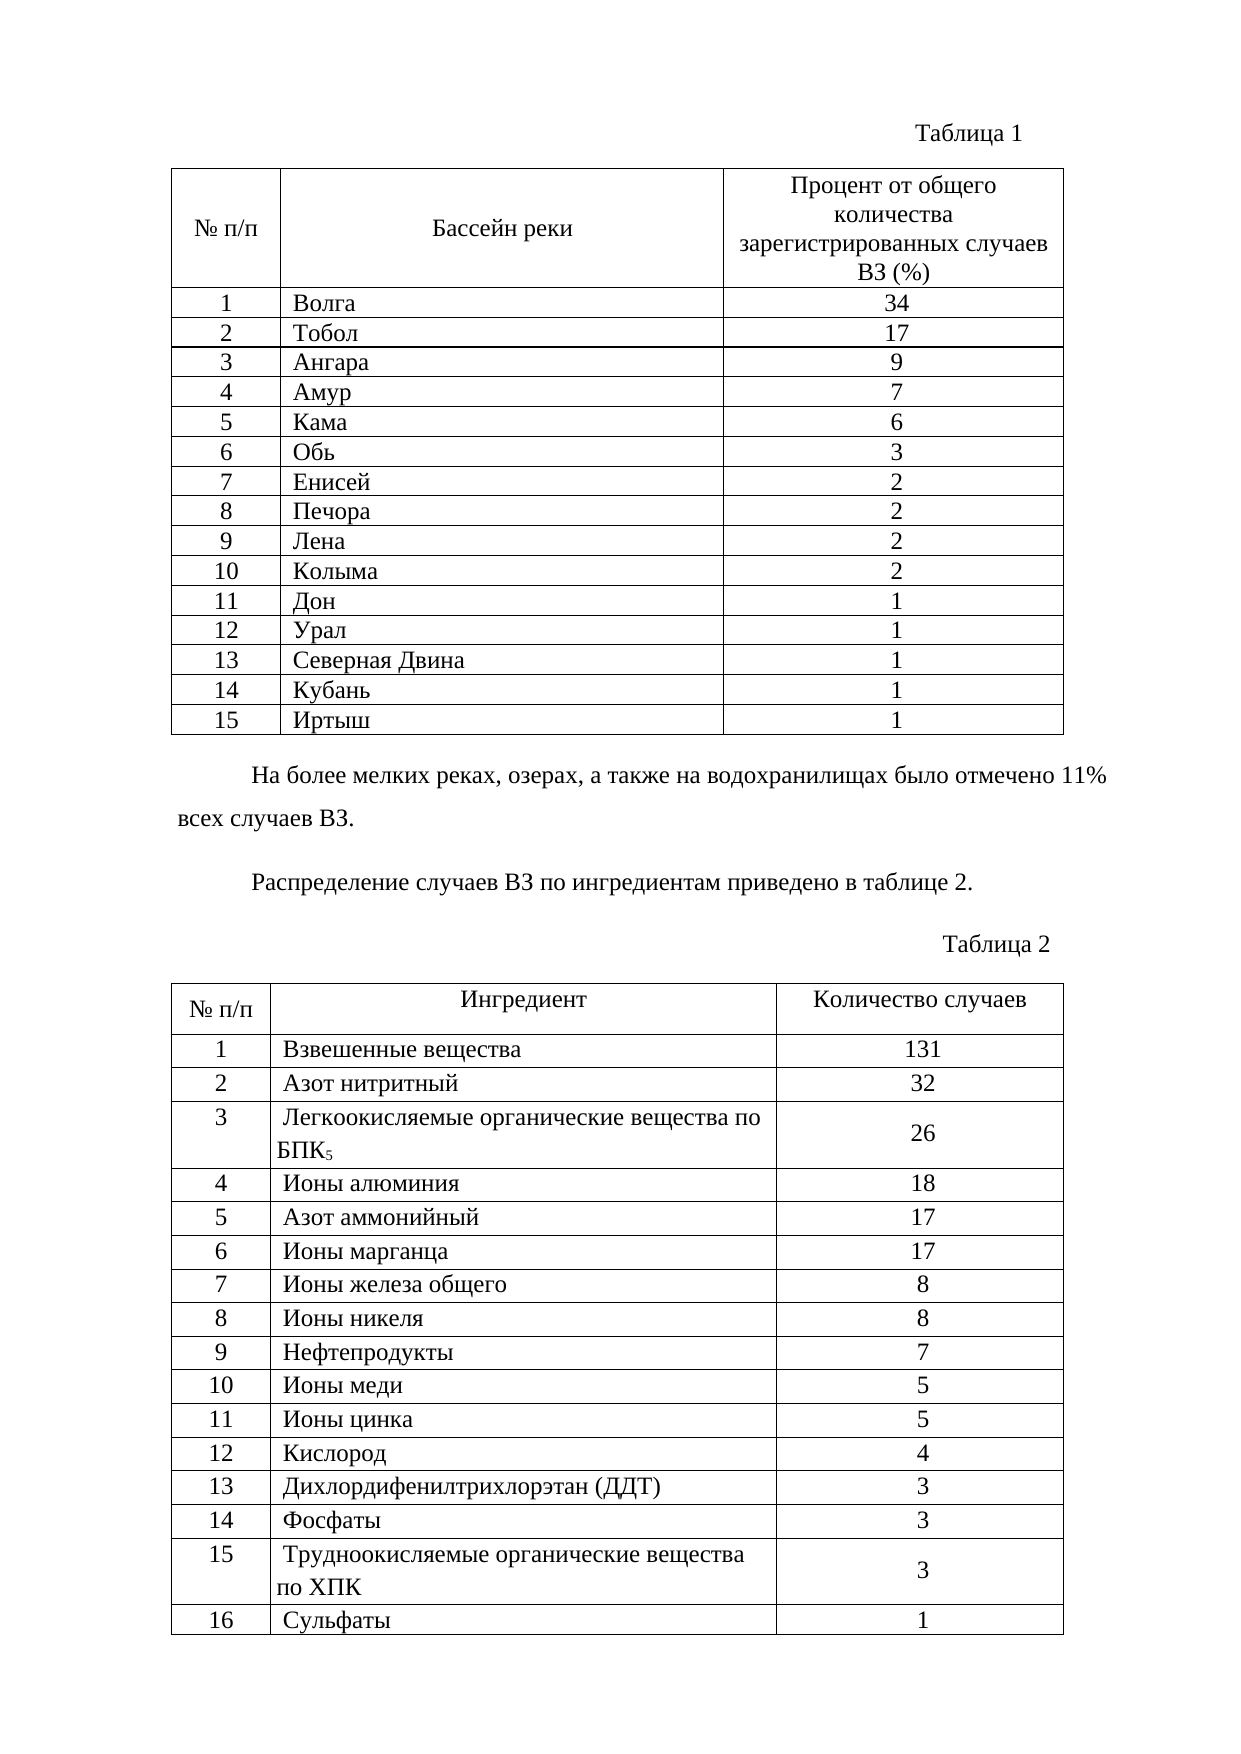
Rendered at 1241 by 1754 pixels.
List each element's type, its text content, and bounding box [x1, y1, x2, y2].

table_cell 17 [777, 1202, 1063, 1235]
table_header Процент от общего количества зарегистрированных случаев ВЗ (%) [724, 169, 1063, 287]
table_cell 1 [724, 586, 1063, 614]
table_cell Кама [281, 407, 723, 436]
table_cell 1 [724, 705, 1063, 734]
table_cell 34 [724, 288, 1063, 317]
table_cell 1 [777, 1605, 1063, 1634]
table_cell 7 [724, 377, 1063, 406]
table_cell 7 [777, 1337, 1063, 1369]
table_cell 5 [777, 1370, 1063, 1403]
table_cell 6 [724, 407, 1063, 436]
table_cell Ионы меди [271, 1370, 776, 1403]
table_cell Иртыш [281, 705, 723, 734]
table_cell 9 [172, 526, 280, 555]
table_cell Нефтепродукты [271, 1337, 776, 1369]
table_header Количество случаев [777, 984, 1063, 1033]
table_cell 17 [724, 318, 1063, 346]
table_cell Ионы алюминия [271, 1169, 776, 1201]
table_cell 15 [172, 1539, 270, 1604]
table_cell 9 [724, 348, 1063, 376]
table_header № п/п [172, 169, 280, 287]
text Таблица 2 [177, 929, 1152, 958]
table_cell Ионы железа общего [271, 1270, 776, 1302]
table_cell 14 [172, 1505, 270, 1538]
table_cell Урал [281, 616, 723, 644]
table_cell 5 [172, 407, 280, 436]
table_cell Азот нитритный [271, 1068, 776, 1101]
table_cell 2 [724, 467, 1063, 495]
table_cell 5 [172, 1202, 270, 1235]
table_cell Взвешенные вещества [271, 1035, 776, 1067]
table_header Бассейн реки [281, 169, 723, 287]
table_cell 15 [172, 705, 280, 734]
table_cell 14 [172, 675, 280, 704]
table_cell Азот аммонийный [271, 1202, 776, 1235]
text Таблица 1 [841, 118, 1152, 147]
table_cell 4 [172, 377, 280, 406]
table_cell 13 [172, 1471, 270, 1504]
table_cell 5 [777, 1404, 1063, 1437]
table_cell Трудноокисляемые органические вещества по ХПК [271, 1539, 776, 1604]
table_header № п/п [172, 984, 270, 1033]
text На более мелких реках, озерах, а также на водохранилищах было отмечено 11% всех случаев ВЗ. [177, 760, 1152, 832]
table_cell 8 [172, 496, 280, 525]
table_cell Волга [281, 288, 723, 317]
table_cell Лена [281, 526, 723, 555]
table_cell Сульфаты [271, 1605, 776, 1634]
table_cell 18 [777, 1169, 1063, 1201]
table_cell 17 [777, 1236, 1063, 1268]
table_cell 3 [172, 348, 280, 376]
table_cell 9 [172, 1337, 270, 1369]
table_cell Тобол [281, 318, 723, 346]
table_cell 2 [172, 318, 280, 346]
table_cell 4 [172, 1169, 270, 1201]
table_cell 131 [777, 1035, 1063, 1067]
table_cell 6 [172, 1236, 270, 1268]
table_cell 4 [777, 1438, 1063, 1470]
table_cell 11 [172, 1404, 270, 1437]
table_cell 3 [777, 1539, 1063, 1604]
table_cell 12 [172, 616, 280, 644]
table_cell Дон [281, 586, 723, 614]
table_cell Ионы марганца [271, 1236, 776, 1268]
table_cell 2 [724, 496, 1063, 525]
table_cell 11 [172, 586, 280, 614]
table_cell Кубань [281, 675, 723, 704]
table_cell 7 [172, 1270, 270, 1302]
table_cell 1 [172, 288, 280, 317]
table_cell Фосфаты [271, 1505, 776, 1538]
table_cell Ионы цинка [271, 1404, 776, 1437]
table_cell Ангара [281, 348, 723, 376]
table_cell Енисей [281, 467, 723, 495]
table_cell 1 [724, 645, 1063, 674]
table_cell Дихлордифенилтрихлорэтан (ДДТ) [271, 1471, 776, 1504]
table_cell 8 [172, 1303, 270, 1336]
table_cell Ионы никеля [271, 1303, 776, 1336]
table_cell Легкоокисляемые органические вещества по БПК5 [271, 1102, 776, 1167]
table_cell 7 [172, 467, 280, 495]
table_cell Колыма [281, 556, 723, 585]
table_cell Амур [281, 377, 723, 406]
table_cell 3 [172, 1102, 270, 1167]
table_cell 8 [777, 1303, 1063, 1336]
table_cell Печора [281, 496, 723, 525]
table_cell 2 [724, 556, 1063, 585]
table_cell 2 [172, 1068, 270, 1101]
table_cell 12 [172, 1438, 270, 1470]
table_header Ингредиент [271, 984, 776, 1033]
table_cell 3 [777, 1505, 1063, 1538]
table_cell 10 [172, 556, 280, 585]
table_cell 1 [724, 675, 1063, 704]
text Распределение случаев ВЗ по ингредиентам приведено в таблице 2. [177, 867, 1152, 896]
table_cell 13 [172, 645, 280, 674]
table_cell 3 [777, 1471, 1063, 1504]
table_cell 1 [172, 1035, 270, 1067]
table_cell 2 [724, 526, 1063, 555]
table_cell Северная Двина [281, 645, 723, 674]
table_cell 26 [777, 1102, 1063, 1167]
table_cell 6 [172, 437, 280, 466]
table_cell 16 [172, 1605, 270, 1634]
table_cell 1 [724, 616, 1063, 644]
table_cell Обь [281, 437, 723, 466]
table_cell 32 [777, 1068, 1063, 1101]
table_cell 10 [172, 1370, 270, 1403]
table_cell Кислород [271, 1438, 776, 1470]
table_cell 8 [777, 1270, 1063, 1302]
table_cell 3 [724, 437, 1063, 466]
